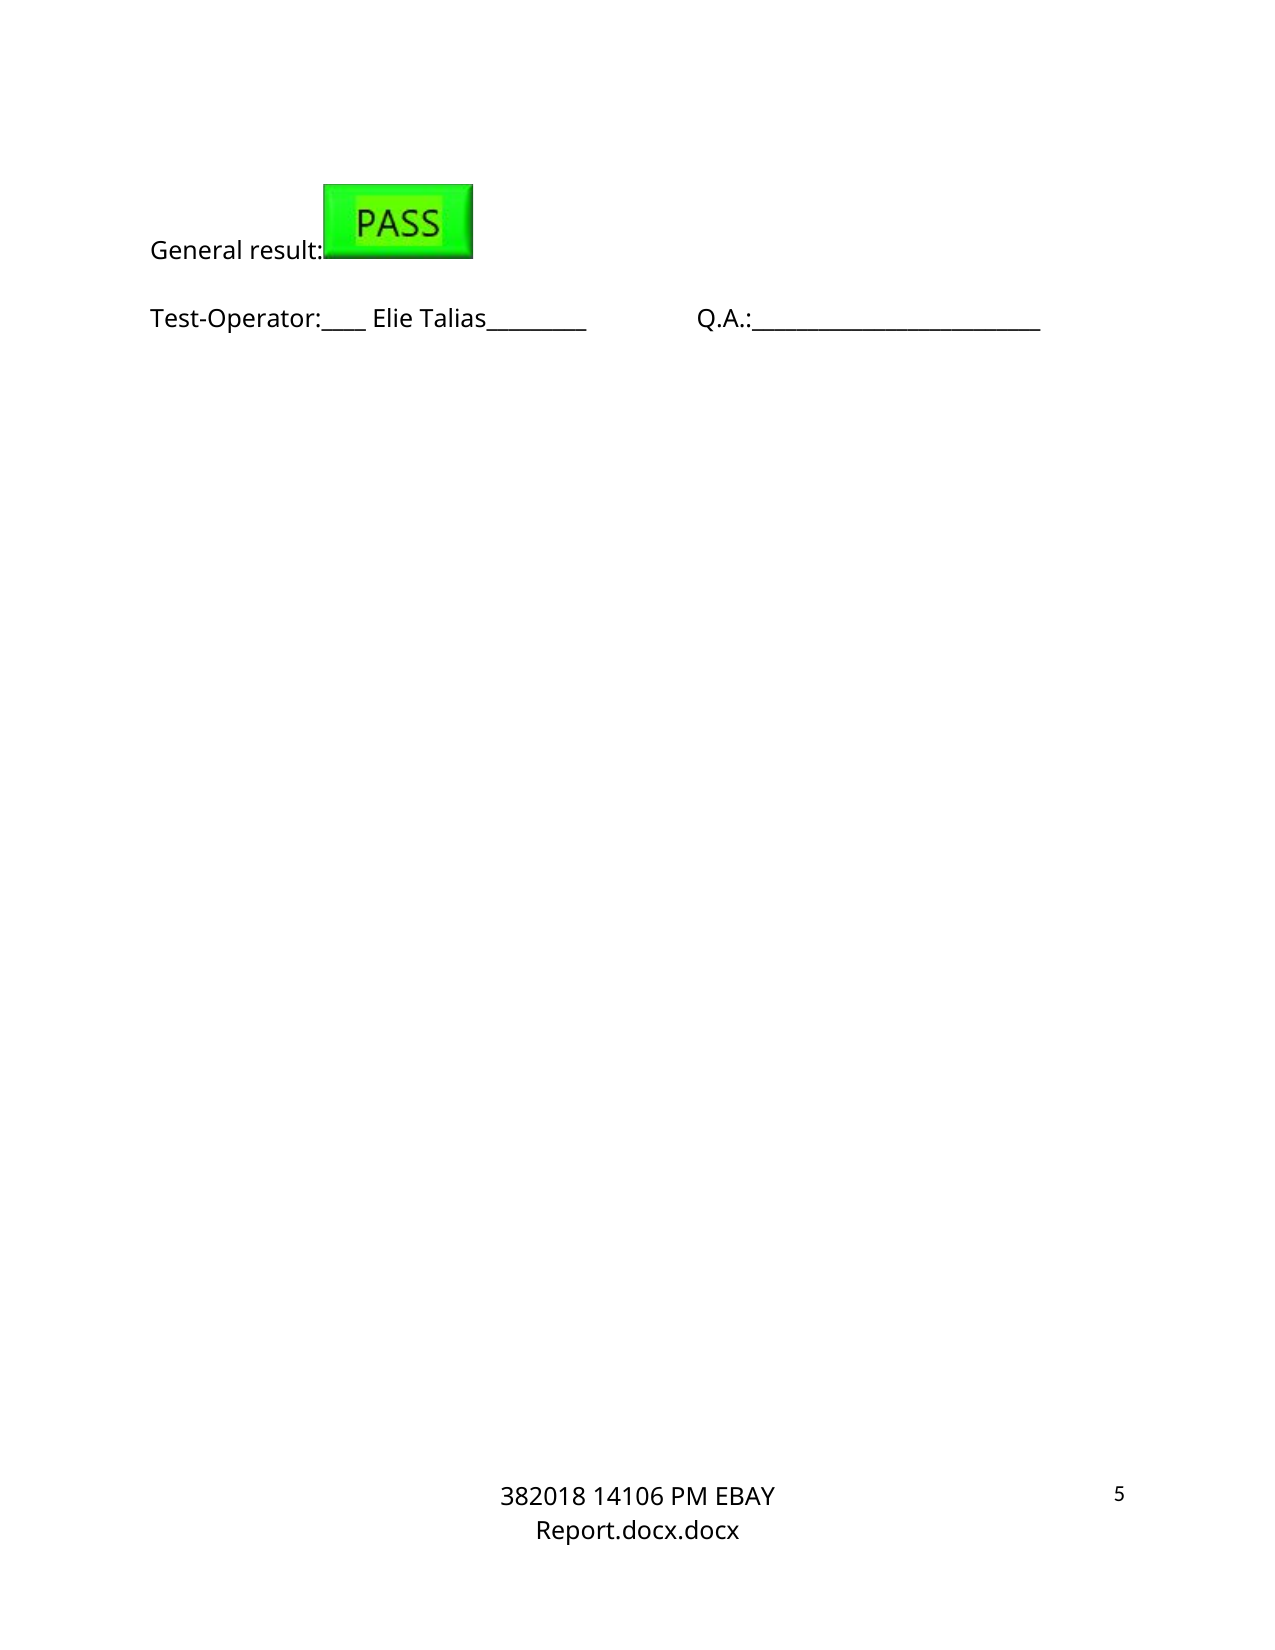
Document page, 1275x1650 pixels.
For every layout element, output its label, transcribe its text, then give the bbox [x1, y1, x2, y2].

text General result: [150, 184, 1125, 266]
text Test-Operator:____ Elie Talias_________ Q.A.:__________________________ [150, 300, 1125, 334]
picture [323, 184, 474, 259]
